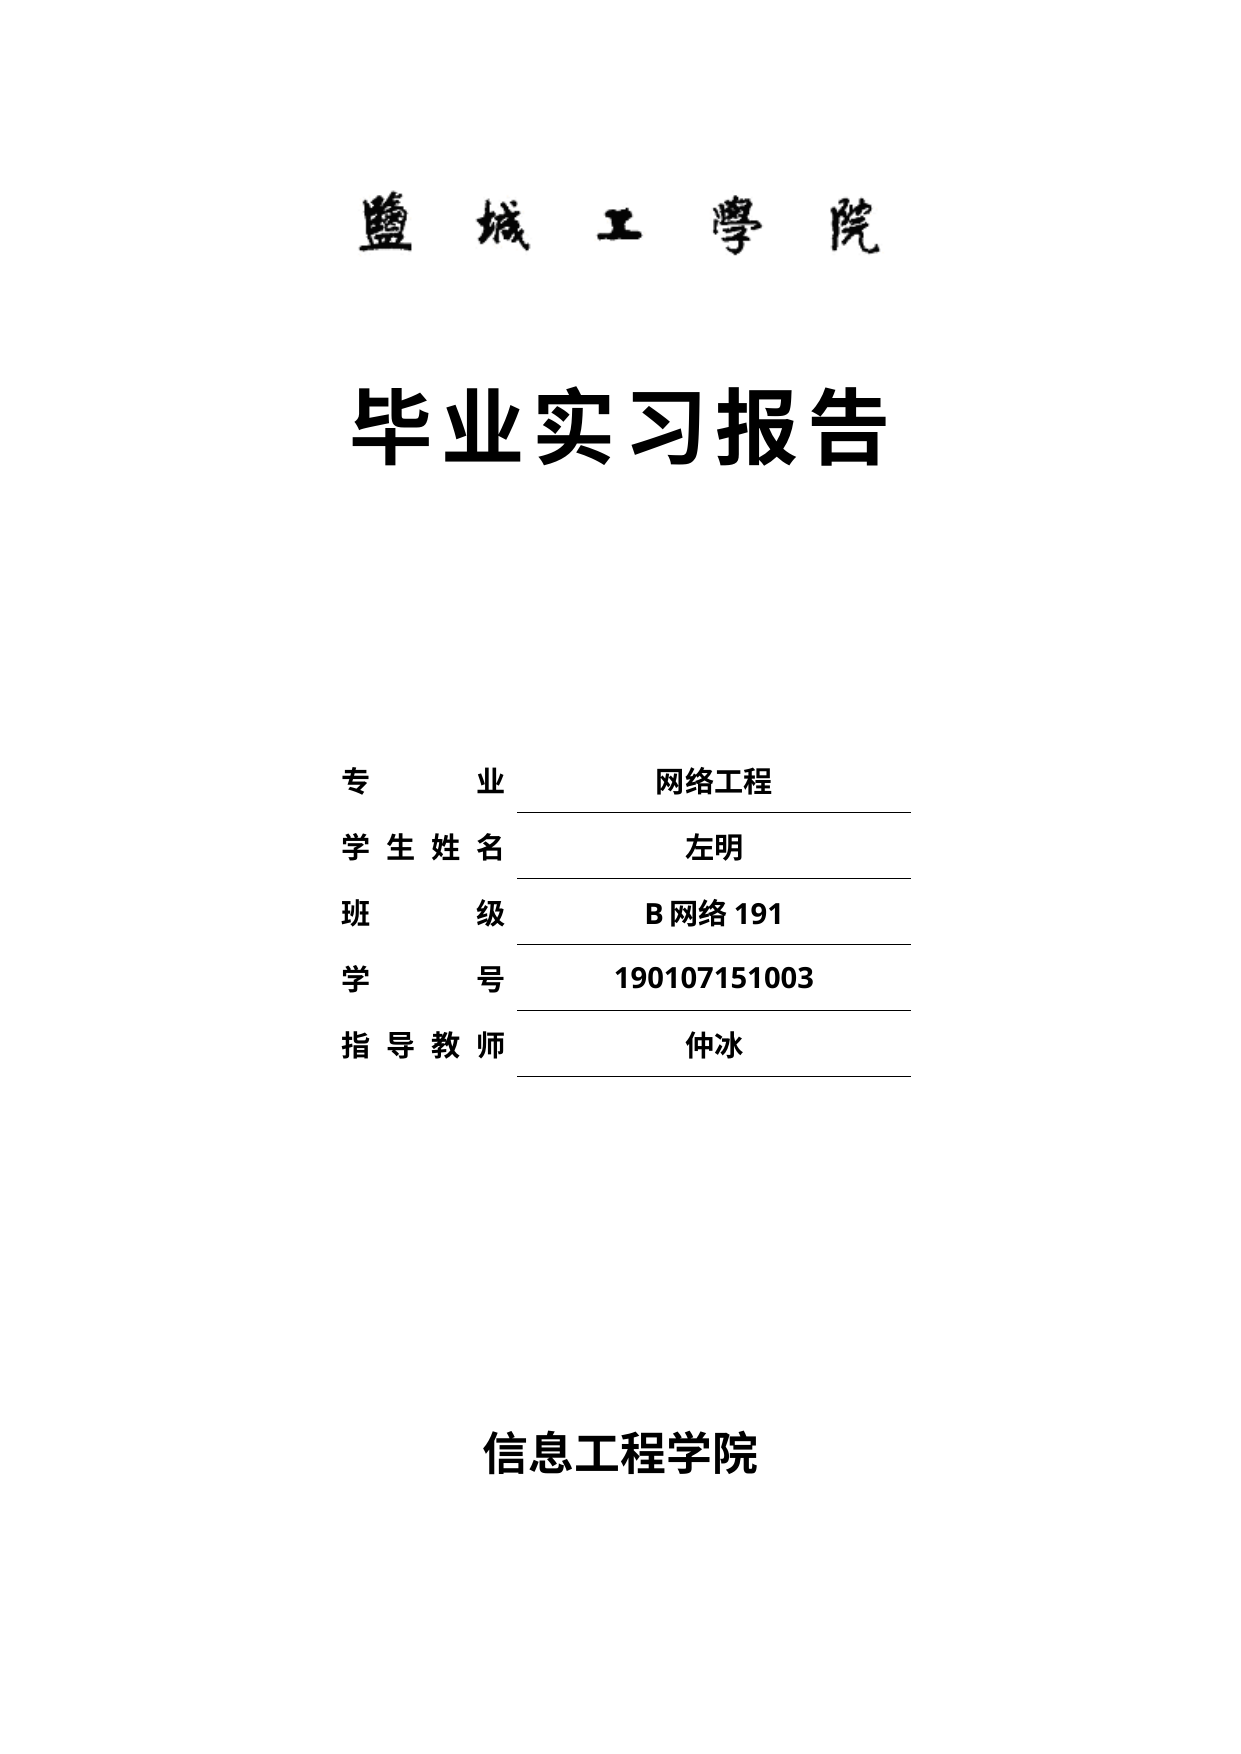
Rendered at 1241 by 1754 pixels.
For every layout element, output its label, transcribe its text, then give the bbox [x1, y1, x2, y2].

picture [335, 161, 905, 282]
table_cell 学号 [330, 944, 517, 1010]
text 信息工程学院 [187, 1402, 1053, 1500]
table_cell 仲冰 [517, 1011, 911, 1076]
table_cell 190107151003 [517, 945, 911, 1010]
table_header 网络工程 [517, 747, 911, 812]
table_cell 左明 [517, 813, 911, 878]
table_cell B网络191 [517, 879, 911, 944]
table_cell 班级 [330, 878, 517, 944]
table_cell 指导教师 [330, 1010, 517, 1076]
table_cell 学生姓名 [330, 812, 517, 878]
table_header 专业 [330, 747, 517, 812]
text 毕业实习报告 [187, 357, 1053, 487]
